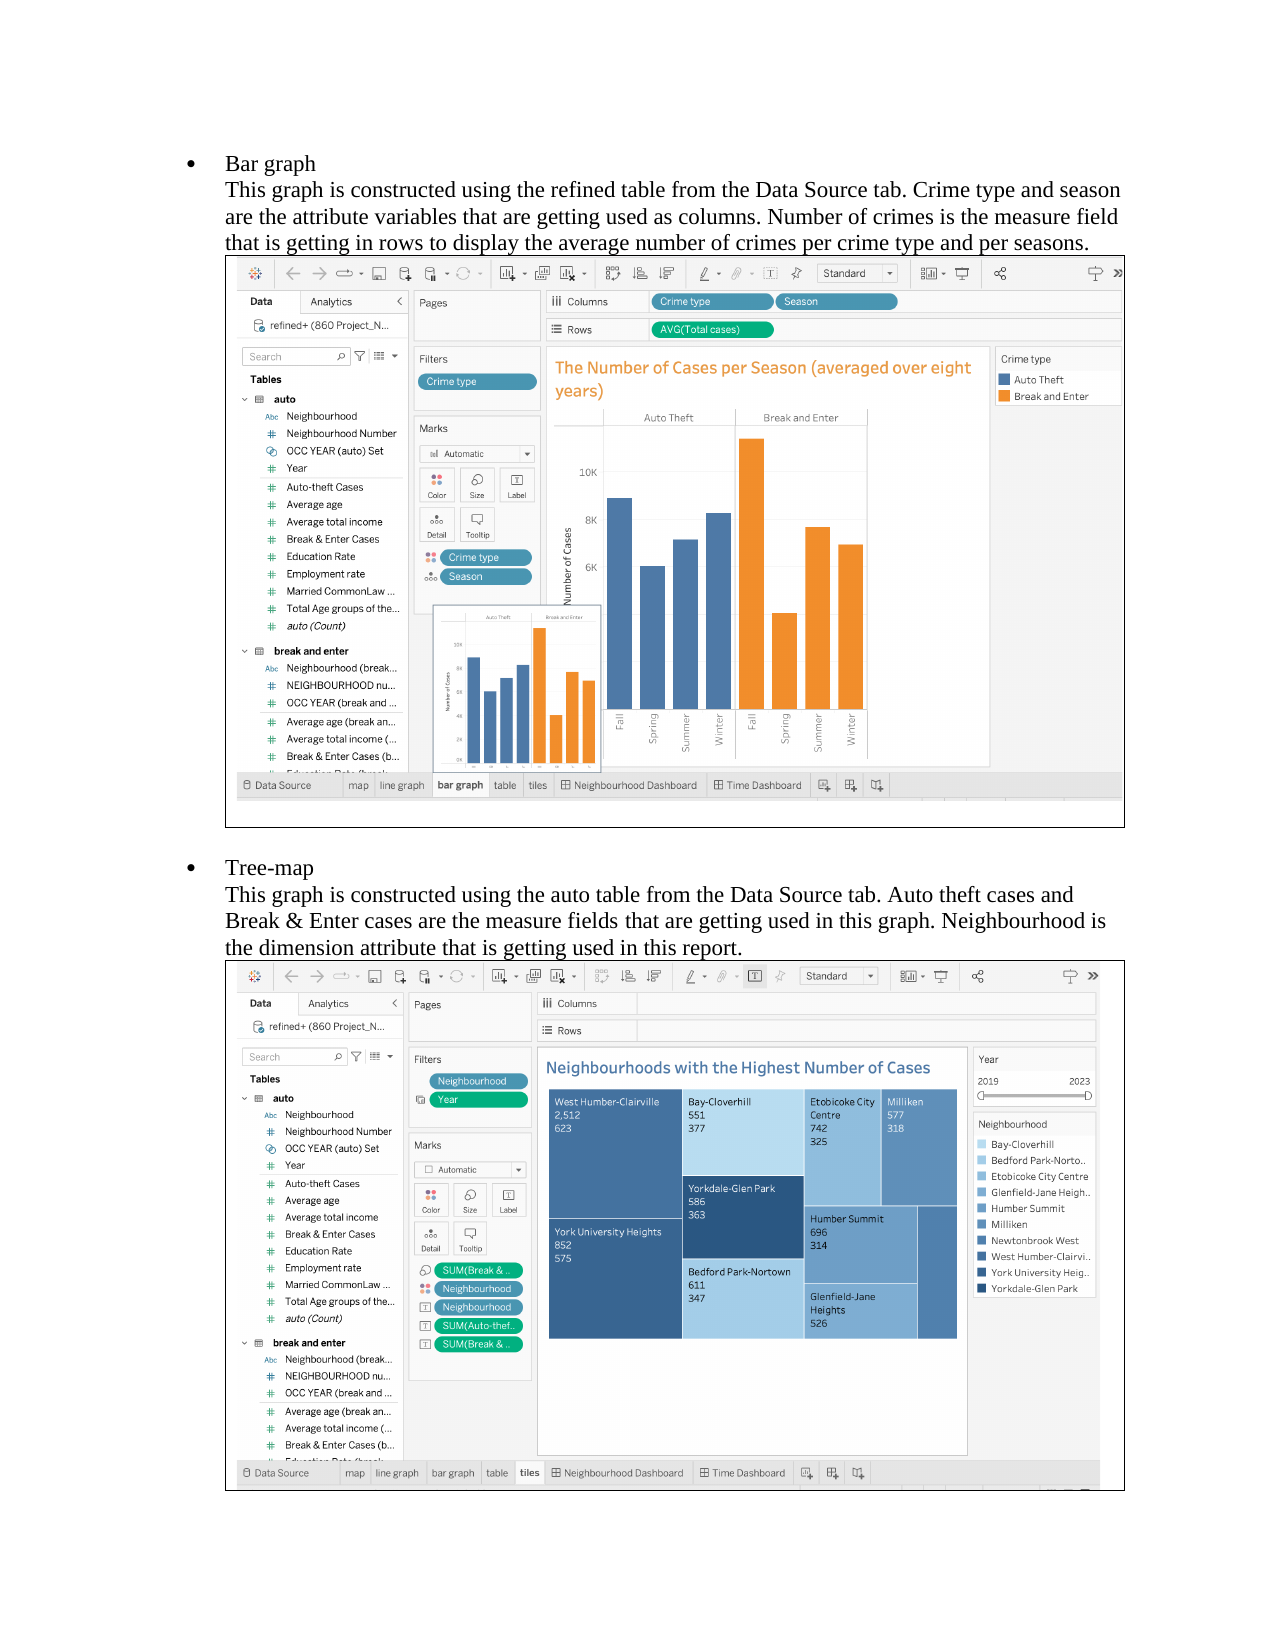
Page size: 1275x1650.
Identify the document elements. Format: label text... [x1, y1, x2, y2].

list Bar graph [187, 150, 1125, 176]
table_header [1100, 961, 1124, 1490]
list Tree-map [187, 854, 1125, 881]
text This graph is constructed using the refined table from the Data Source tab. Crime type and season are the attribute variables that are getting used as columns. Number of crimes is the measure field that is getting in rows to display the average number of crimes per crime type and per seasons. [225, 176, 1125, 255]
picture [236, 961, 1100, 1490]
table_header [226, 256, 1124, 827]
table_header [226, 961, 236, 1490]
picture [236, 256, 1123, 801]
text This graph is constructed using the auto table from the Data Source tab. Auto theft cases and Break & Enter cases are the measure fields that are getting used in this graph. Neighbourhood is the dimension attribute that is getting used in this report. [225, 881, 1125, 960]
